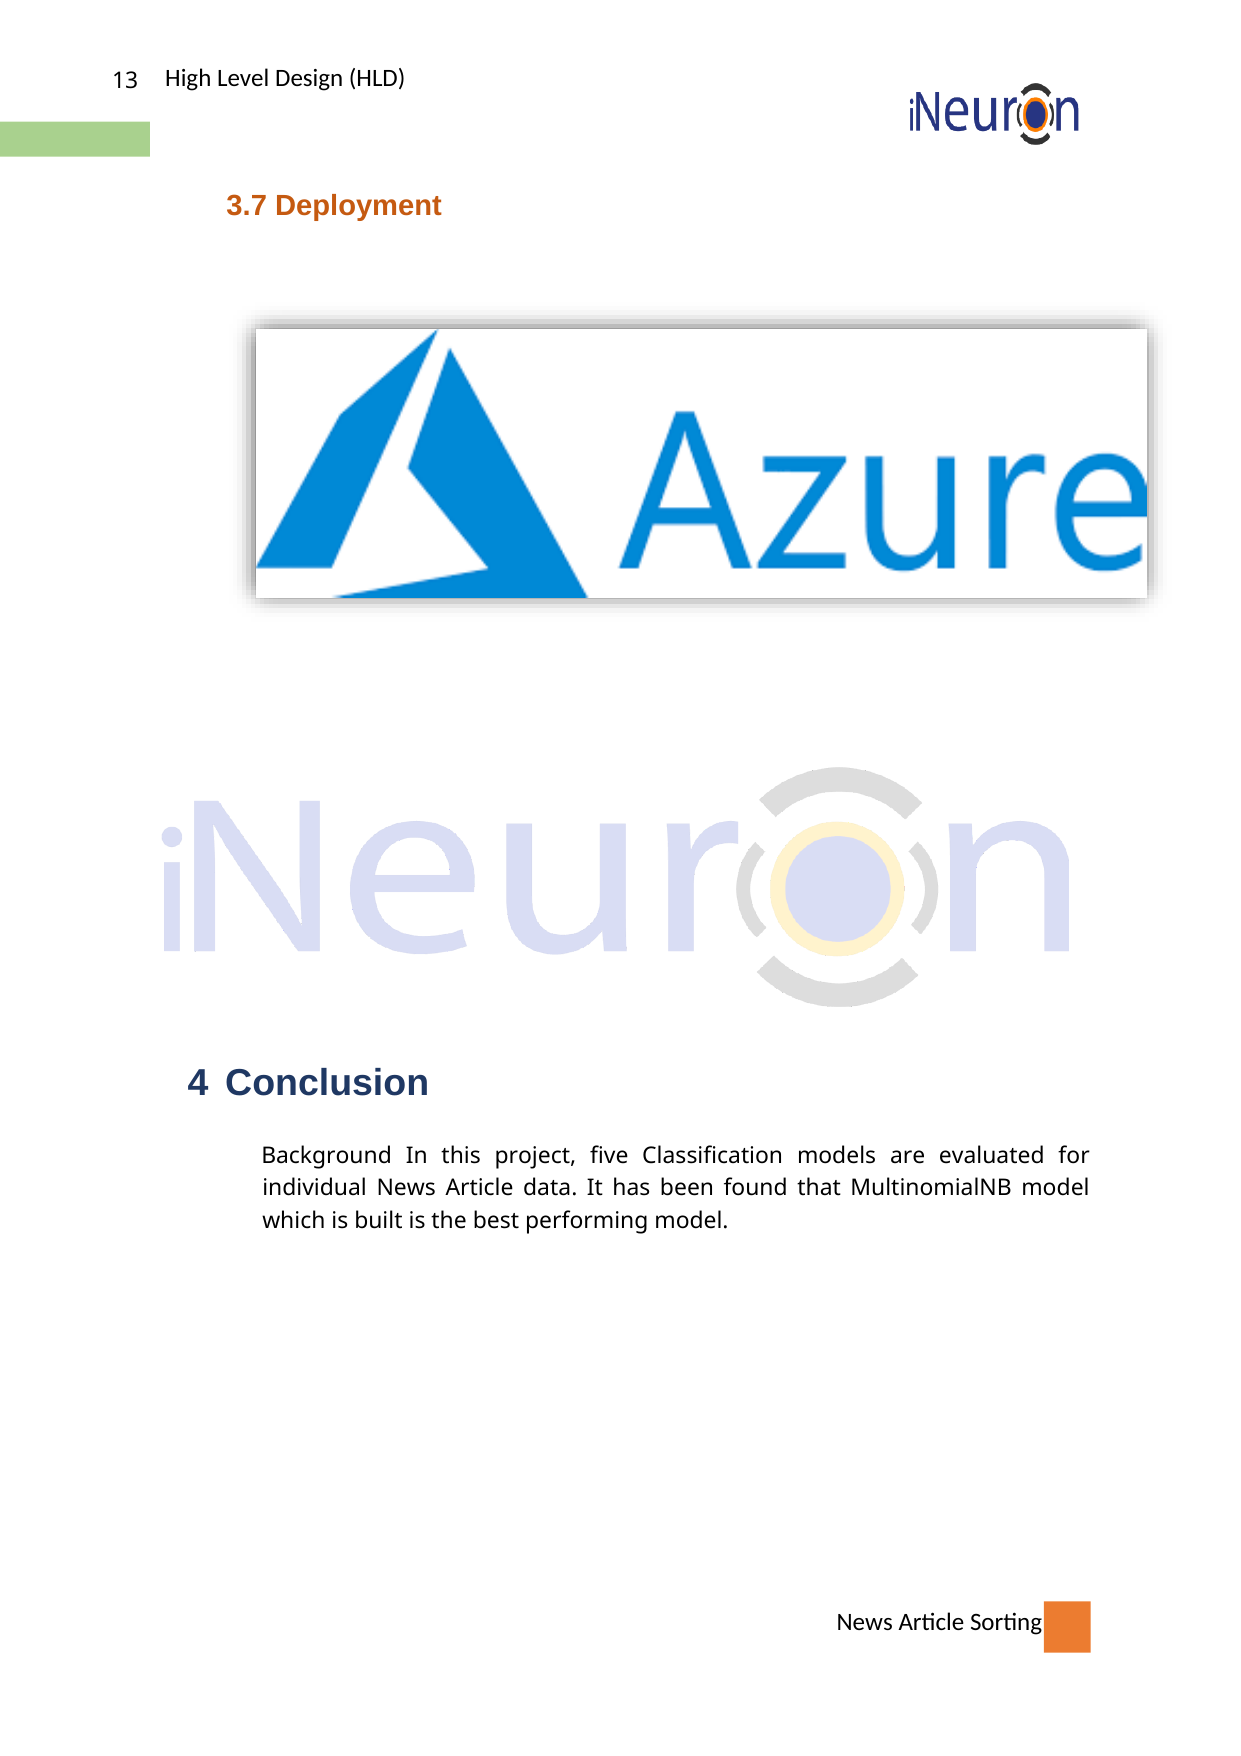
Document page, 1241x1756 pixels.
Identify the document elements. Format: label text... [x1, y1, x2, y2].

picture [909, 83, 1079, 145]
text Background In this project, five Classification models are evaluated for individual News Article data. It has been found that MultinomialNB model which is built is the best performing model. [261, 1138, 1090, 1235]
picture [161, 767, 1069, 1007]
picture [229, 302, 1172, 622]
subtitle 4 Conclusion [187, 1060, 1144, 1103]
subtitle Deployment [226, 188, 1144, 221]
